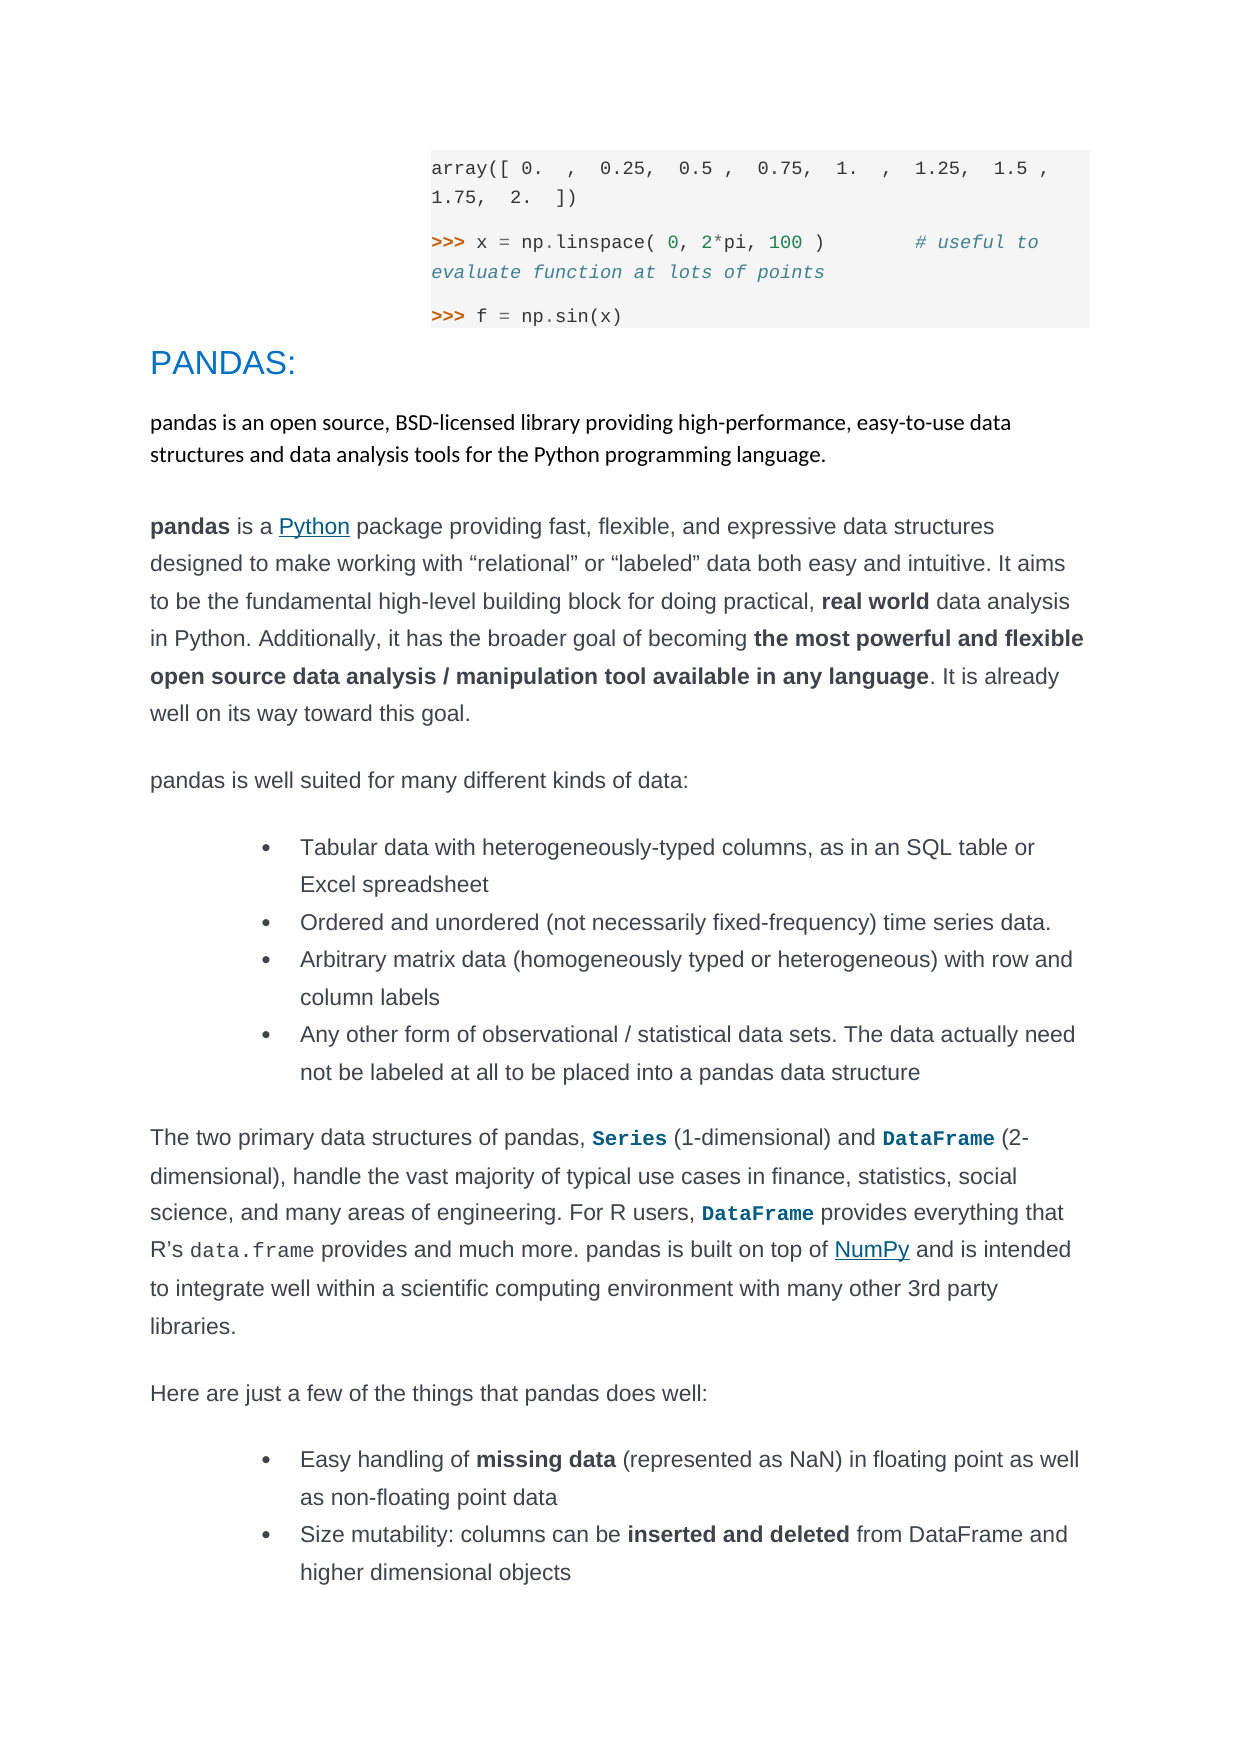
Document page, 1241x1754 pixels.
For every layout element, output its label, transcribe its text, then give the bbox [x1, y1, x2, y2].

text Here are just a few of the things that pandas does well: [150, 1368, 1090, 1406]
list Ordered and unordered (not necessarily fixed-frequency) time series data. [262, 897, 1090, 935]
list Any other form of observational / statistical data sets. The data actually need not be labeled at all to be placed into a pandas data structure [262, 1010, 1090, 1085]
text PANDAS: [150, 343, 1090, 382]
text The two primary data structures of pandas, Series (1-dimensional) and DataFrame (2-dimensional), handle the vast majority of typical use cases in finance, statistics, social science, and many areas of engineering. For R users, DataFrame provides everything that R’s data.frame provides and much more. pandas is built on top of NumPy and is intended to integrate well within a scientific computing environment with many other 3rd party libraries. [150, 1114, 1090, 1339]
list Easy handling of missing data (represented as NaN) in floating point as well as non-floating point data [262, 1435, 1090, 1510]
list Size mutability: columns can be inserted and deleted from DataFrame and higher dimensional objects [262, 1510, 1090, 1585]
text pandas is an open source, BSD-licensed library providing high-performance, easy-to-use data structures and data analysis tools for the Python programming language. [150, 408, 1090, 468]
text >>> f = np.sin(x) [431, 298, 1090, 328]
text pandas is well suited for many different kinds of data: [150, 756, 1090, 793]
text pandas is a Python package providing fast, flexible, and expressive data structures designed to make working with “relational” or “labeled” data both easy and intuitive. It aims to be the fundamental high-level building block for doing practical, real world data analysis in Python. Additionally, it has the broader goal of becoming the most powerful and flexible open source data analysis / manipulation tool available in any language. It is already well on its way toward this goal. [150, 502, 1090, 727]
list Tabular data with heterogeneously-typed columns, as in an SQL table or Excel spreadsheet [262, 822, 1090, 897]
text array([ 0. , 0.25, 0.5 , 0.75, 1. , 1.25, 1.5 , 1.75, 2. ]) [431, 150, 1090, 209]
text >>> x = np.linspace( 0, 2*pi, 100 ) # useful to evaluate function at lots of points [431, 224, 1090, 284]
list Arbitrary matrix data (homogeneously typed or heterogeneous) with row and column labels [262, 935, 1090, 1010]
